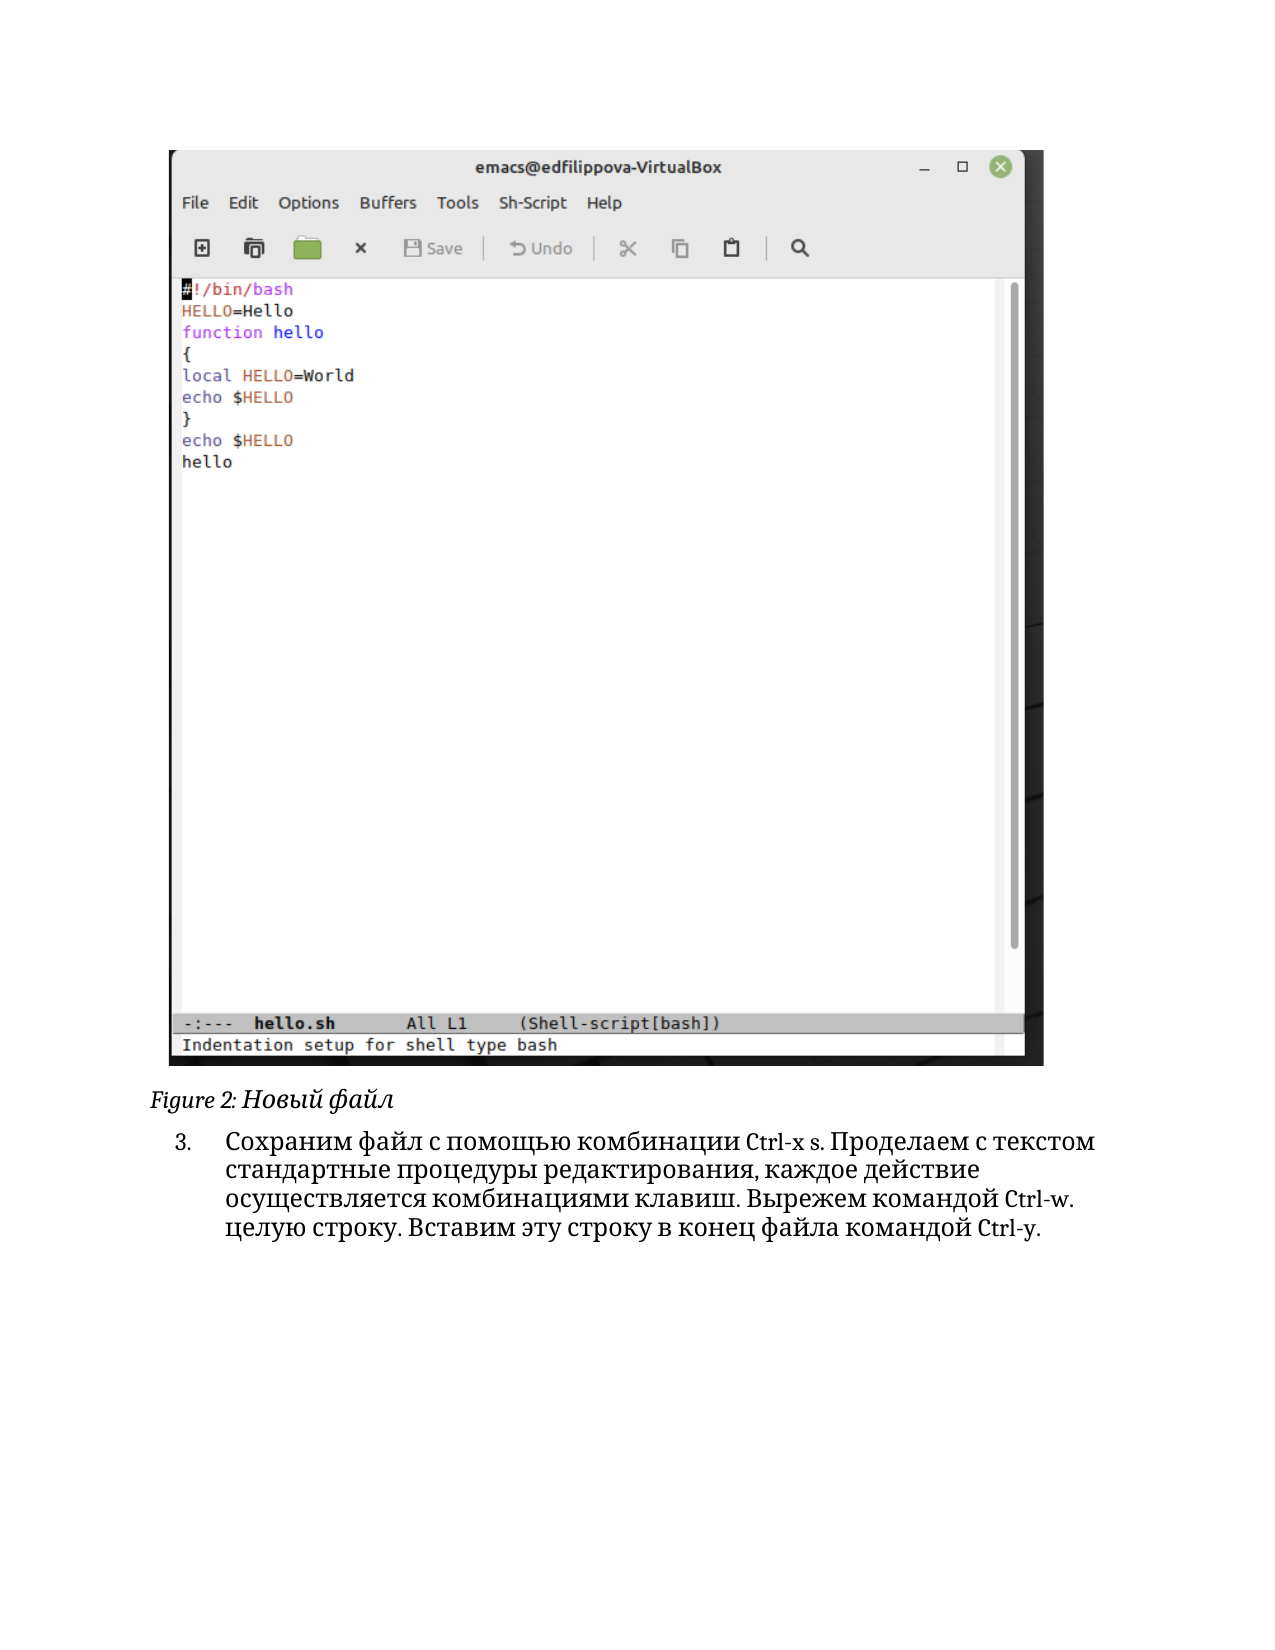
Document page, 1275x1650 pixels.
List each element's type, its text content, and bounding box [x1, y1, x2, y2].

text Figure 2: Новый файл [150, 1086, 1125, 1115]
list Сохраним файл с помощью комбинации Ctrl-x s. Проделаем с текстом стандартные процедуры редактирования, каждое действие осуществляется комбинациями клавиш. Вырежем командой Ctrl-w. целую строку. Вставим эту строку в конец файла командой Ctrl-y. [175, 1128, 1125, 1243]
picture [168, 150, 1044, 1066]
